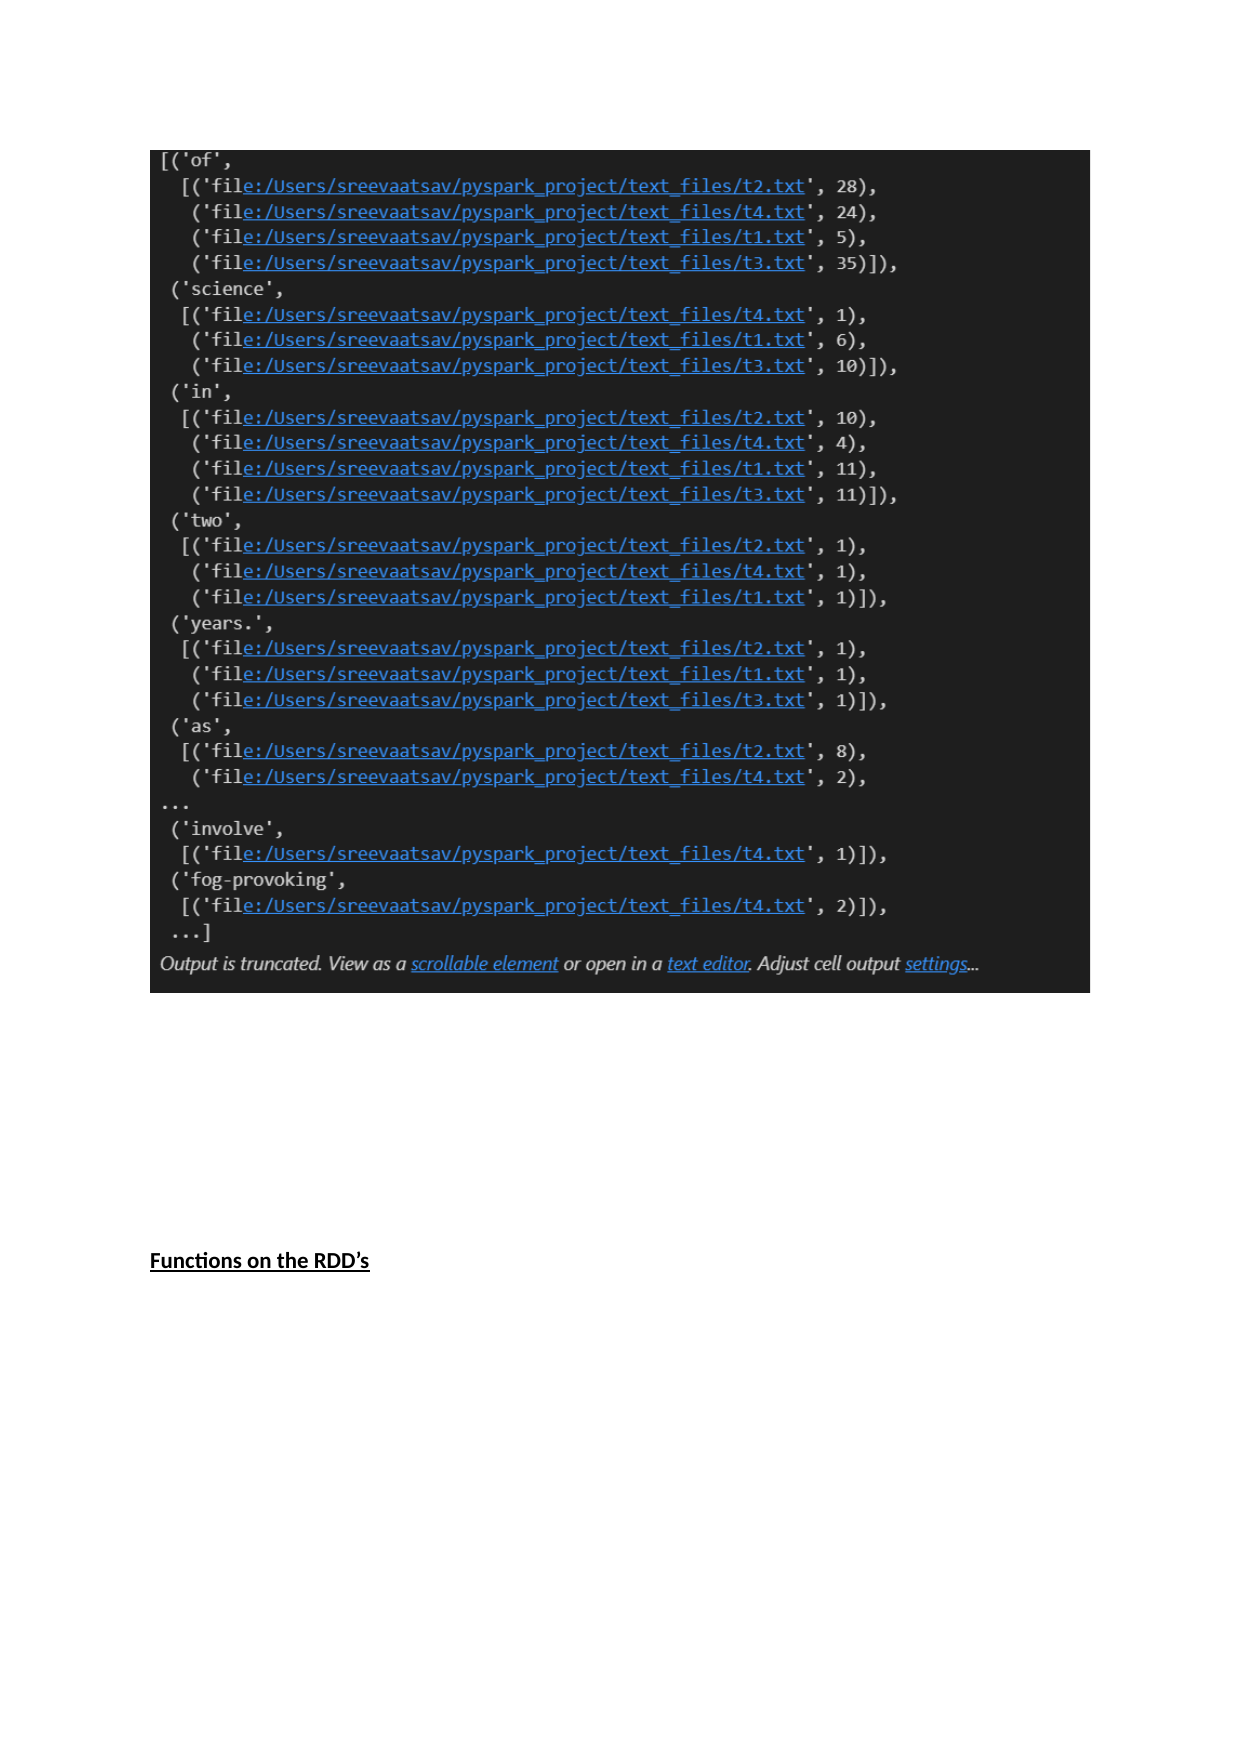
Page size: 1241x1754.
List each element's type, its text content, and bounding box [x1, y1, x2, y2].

picture [150, 150, 1091, 993]
text Functions on the RDD’s [150, 1246, 1090, 1274]
